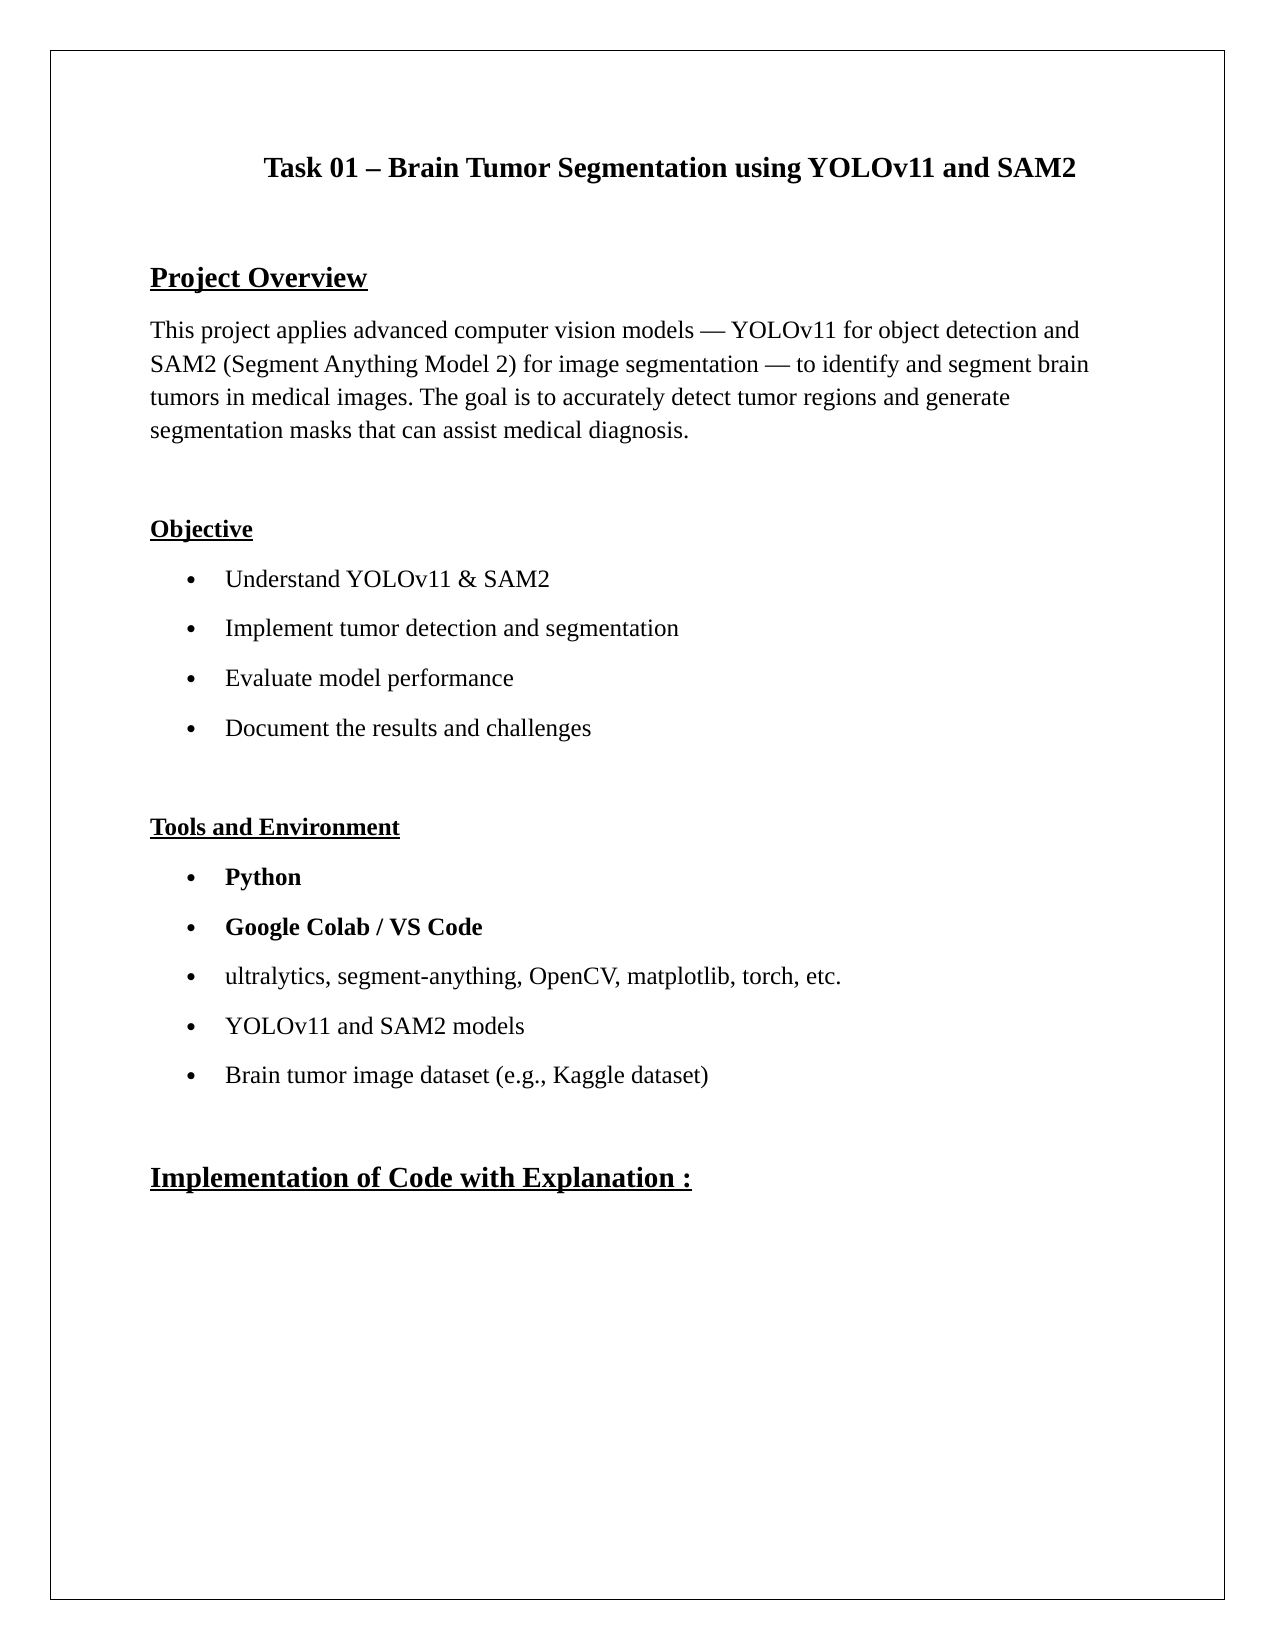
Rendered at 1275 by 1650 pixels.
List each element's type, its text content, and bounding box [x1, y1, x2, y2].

text Project Overview [150, 260, 1125, 294]
list Document the results and challenges [187, 713, 1125, 742]
text Task 01 – Brain Tumor Segmentation using YOLOv11 and SAM2 [150, 150, 1125, 183]
list YOLOv11 and SAM2 models [187, 1011, 1125, 1040]
text Tools and Environment [150, 812, 1125, 841]
list ultralytics, segment-anything, OpenCV, matplotlib, torch, etc. [187, 961, 1125, 990]
list Understand YOLOv11 & SAM2 [187, 564, 1125, 592]
list Evaluate model performance [187, 663, 1125, 692]
text Implementation of Code with Explanation : [150, 1160, 1125, 1193]
list Google Colab / VS Code [187, 912, 1125, 940]
list Brain tumor image dataset (e.g., Kaggle dataset) [187, 1061, 1125, 1089]
list Python [187, 862, 1125, 891]
text Objective [150, 514, 1125, 543]
list Implement tumor detection and segmentation [187, 613, 1125, 642]
text This project applies advanced computer vision models — YOLOv11 for object detection and SAM2 (Segment Anything Model 2) for image segmentation — to identify and segment brain tumors in medical images. The goal is to accurately detect tumor regions and generate segmentation masks that can assist medical diagnosis. [150, 316, 1125, 443]
